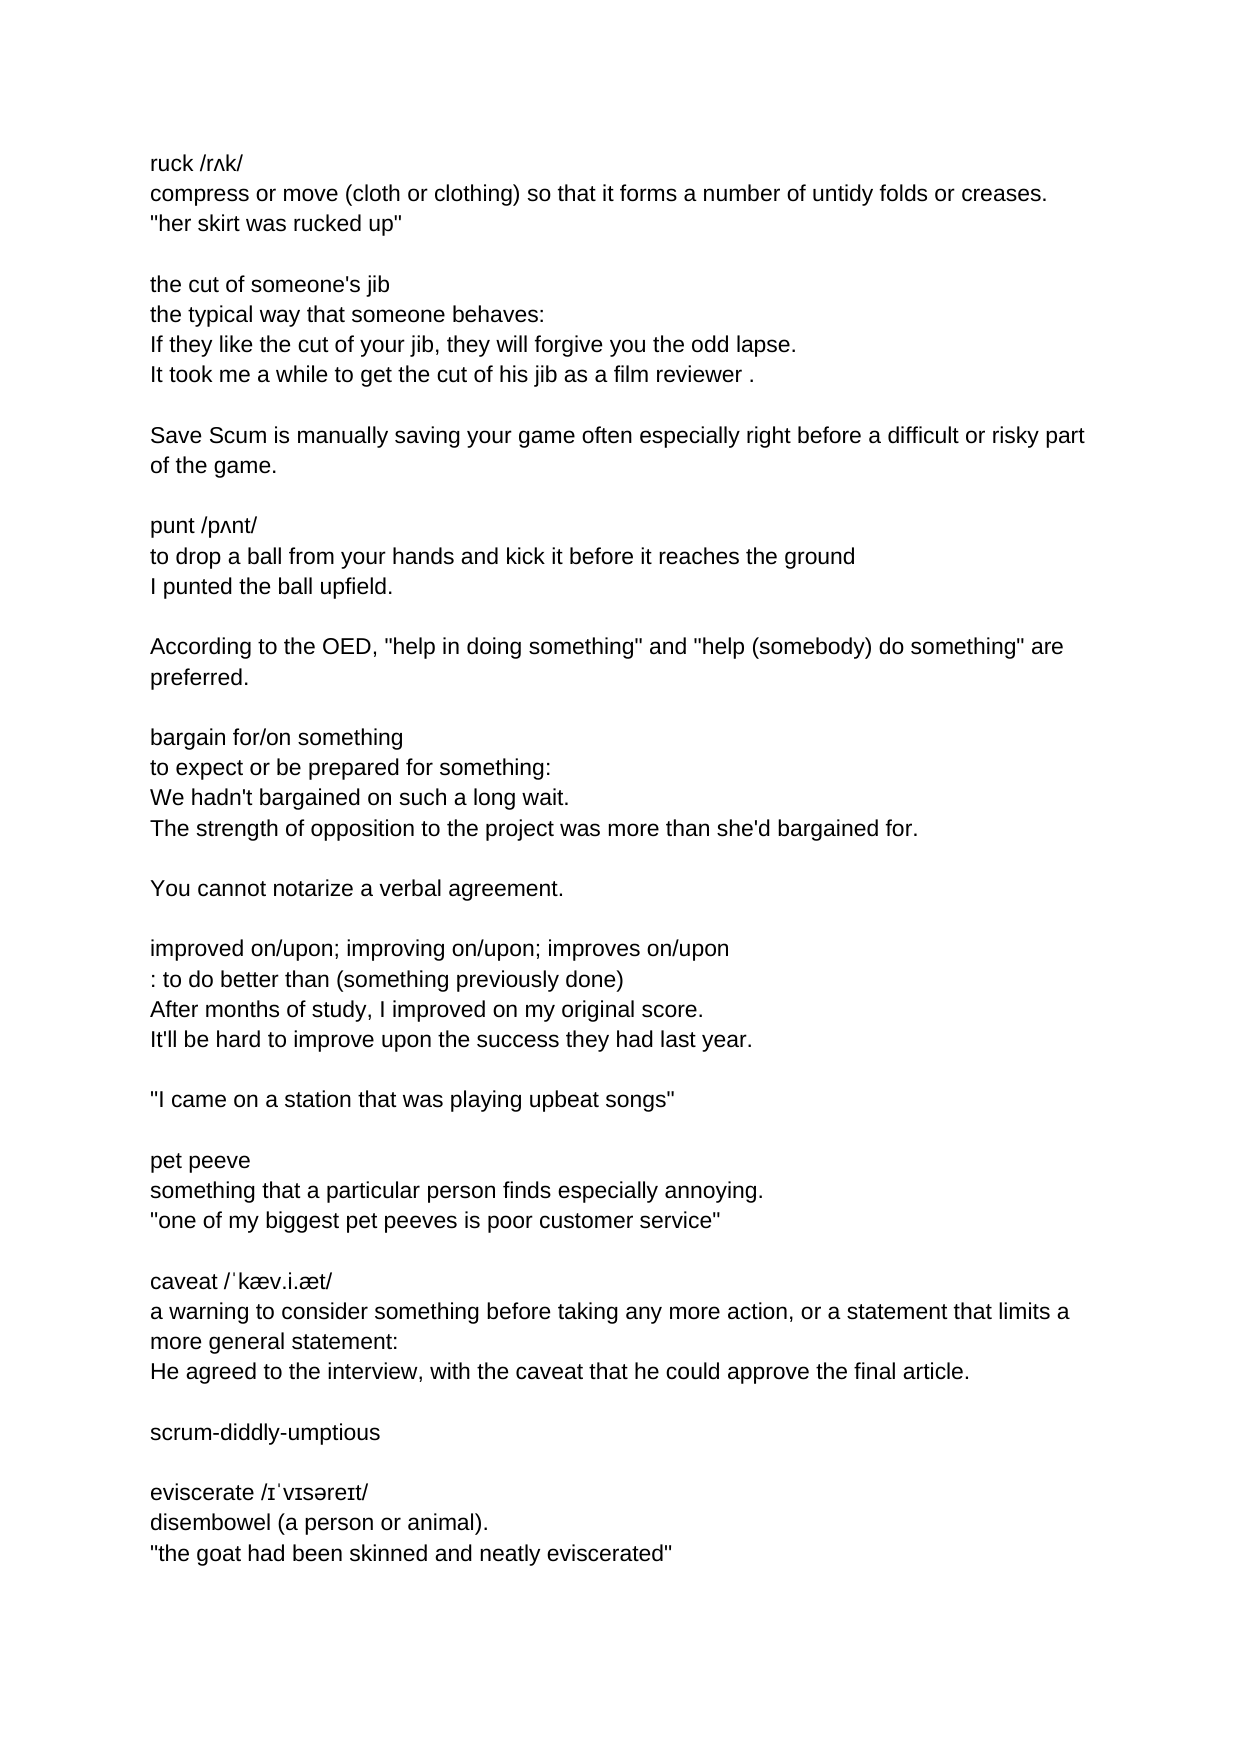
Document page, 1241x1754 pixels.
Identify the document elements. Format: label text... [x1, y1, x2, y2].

text If they like the cut of your jib, they will forgive you the odd lapse. [150, 331, 1090, 358]
text He agreed to the interview, with the caveat that he could approve the final article. [150, 1358, 1090, 1385]
text I punted the ball upfield. [150, 573, 1090, 599]
text "her skirt was rucked up" [150, 210, 1090, 237]
text According to the OED, "help in doing something" and "help (somebody) do something" are preferred. [150, 633, 1090, 690]
text It took me a while to get the cut of his jib as a film reviewer . [150, 361, 1090, 388]
text "one of my biggest pet peeves is poor customer service" [150, 1207, 1090, 1234]
text the cut of someone's jib [150, 271, 1090, 297]
text We hadn't bargained on such a long wait. [150, 784, 1090, 811]
text "the goat had been skinned and neatly eviscerated" [150, 1539, 1090, 1566]
text punt /pʌnt/ [150, 512, 1090, 539]
text a warning to consider something before taking any more action, or a statement that limits a more general statement: [150, 1298, 1090, 1354]
text After months of study, I improved on my original score. [150, 996, 1090, 1022]
text disembowel (a person or animal). [150, 1509, 1090, 1536]
text eviscerate /ɪˈvɪsəreɪt/ [150, 1479, 1090, 1506]
text the typical way that someone behaves: [150, 301, 1090, 327]
text compress or move (cloth or clothing) so that it forms a number of untidy folds or creases. [150, 180, 1090, 207]
text to expect or be prepared for something: [150, 754, 1090, 781]
text The strength of opposition to the project was more than she'd bargained for. [150, 814, 1090, 841]
text pet peeve [150, 1147, 1090, 1173]
text caveat /ˈkæv.i.æt/ [150, 1268, 1090, 1294]
text something that a particular person finds especially annoying. [150, 1177, 1090, 1203]
text scrum-diddly-umptious [150, 1419, 1090, 1445]
text to drop a ball from your hands and kick it before it reaches the ground [150, 543, 1090, 569]
text It'll be hard to improve upon the success they had last year. [150, 1026, 1090, 1052]
text Save Scum is manually saving your game often especially right before a difficult or risky part of the game. [150, 422, 1090, 478]
text : to do better than (something previously done) [150, 966, 1090, 992]
text bargain for/on something [150, 724, 1090, 750]
text ruck /rʌk/ [150, 150, 1090, 176]
text You cannot notarize a verbal agreement. [150, 875, 1090, 901]
text "I came on a station that was playing upbeat songs" [150, 1086, 1090, 1113]
text improved on/upon; improving on/upon; improves on/upon [150, 935, 1090, 962]
